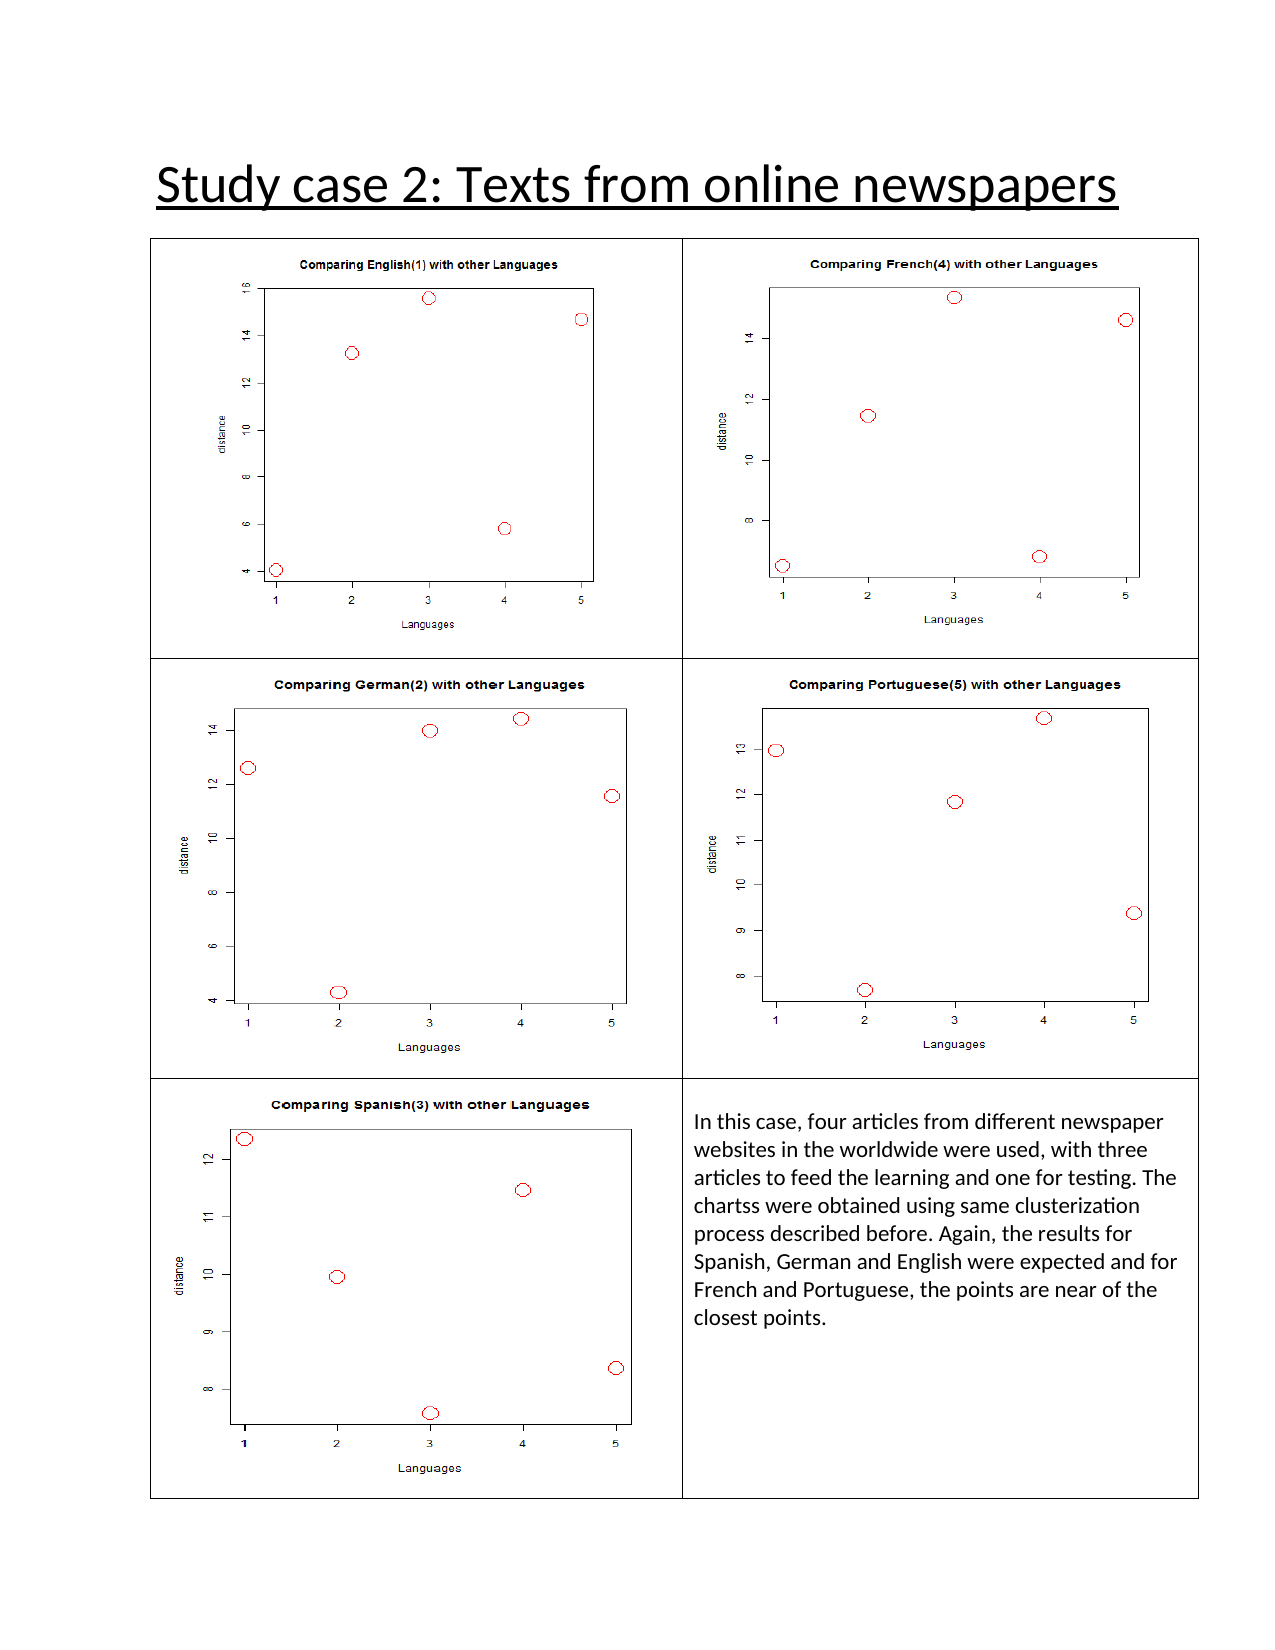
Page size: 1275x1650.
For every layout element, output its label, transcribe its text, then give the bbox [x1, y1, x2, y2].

table_cell [151, 659, 682, 1078]
picture [175, 659, 658, 1066]
table_cell [683, 659, 1198, 1078]
table_cell [151, 1079, 682, 1498]
table_header [151, 239, 682, 658]
table_cell In this case, four articles from different newspaper websites in the worldwide were used, with three articles to feed the learning and one for testing. The chartss were obtained using same clusterization process described before. Again, the results for Spanish, German and English were expected and for French and Portuguese, the points are near of the closest points. [683, 1079, 1198, 1498]
table_header [683, 239, 1198, 658]
picture [215, 239, 618, 643]
text Study case 2: Texts from online newspapers [150, 150, 1125, 216]
picture [703, 659, 1178, 1063]
picture [713, 239, 1168, 638]
picture [170, 1079, 663, 1487]
